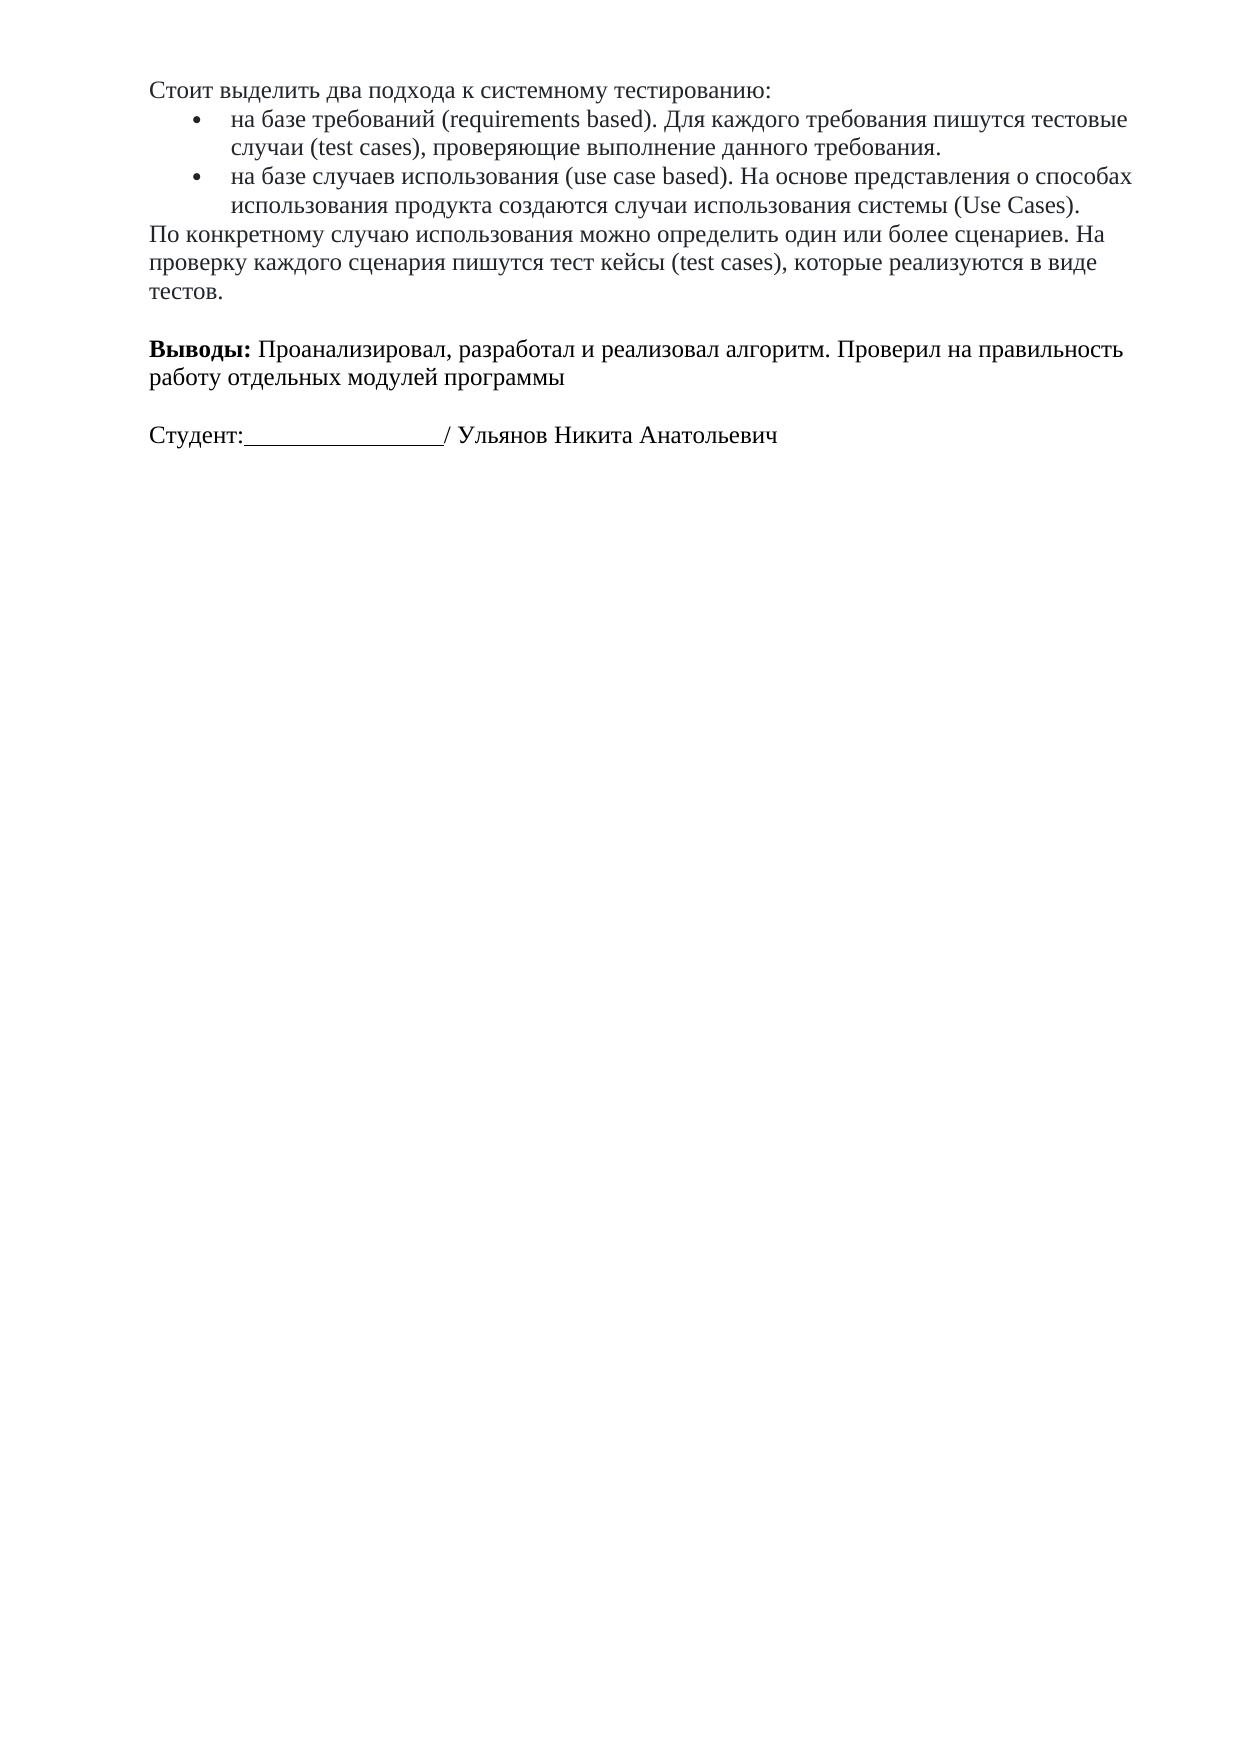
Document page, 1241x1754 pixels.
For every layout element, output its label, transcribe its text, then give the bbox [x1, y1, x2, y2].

text Стоит выделить два подхода к системному тестированию: [149, 75, 1165, 104]
list на базе требований (requirements based). Для каждого требования пишутся тестовые случаи (test cases), проверяющие выполнение данного требования. [193, 104, 1165, 161]
text По конкретному случаю использования можно определить один или более сценариев. На проверку каждого сценария пишутся тест кейсы (test cases), которые реализуются в виде тестов. [149, 219, 1165, 305]
list на базе случаев использования (use case based). На основе представления о способах использования продукта создаются случаи использования системы (Use Cases). [193, 161, 1165, 219]
text Студент: / Ульянов Никита Анатольевич [149, 420, 1165, 449]
text Выводы: Проанализировал, разработал и реализовал алгоритм. Проверил на правильность работу отдельных модулей программы [149, 334, 1165, 391]
